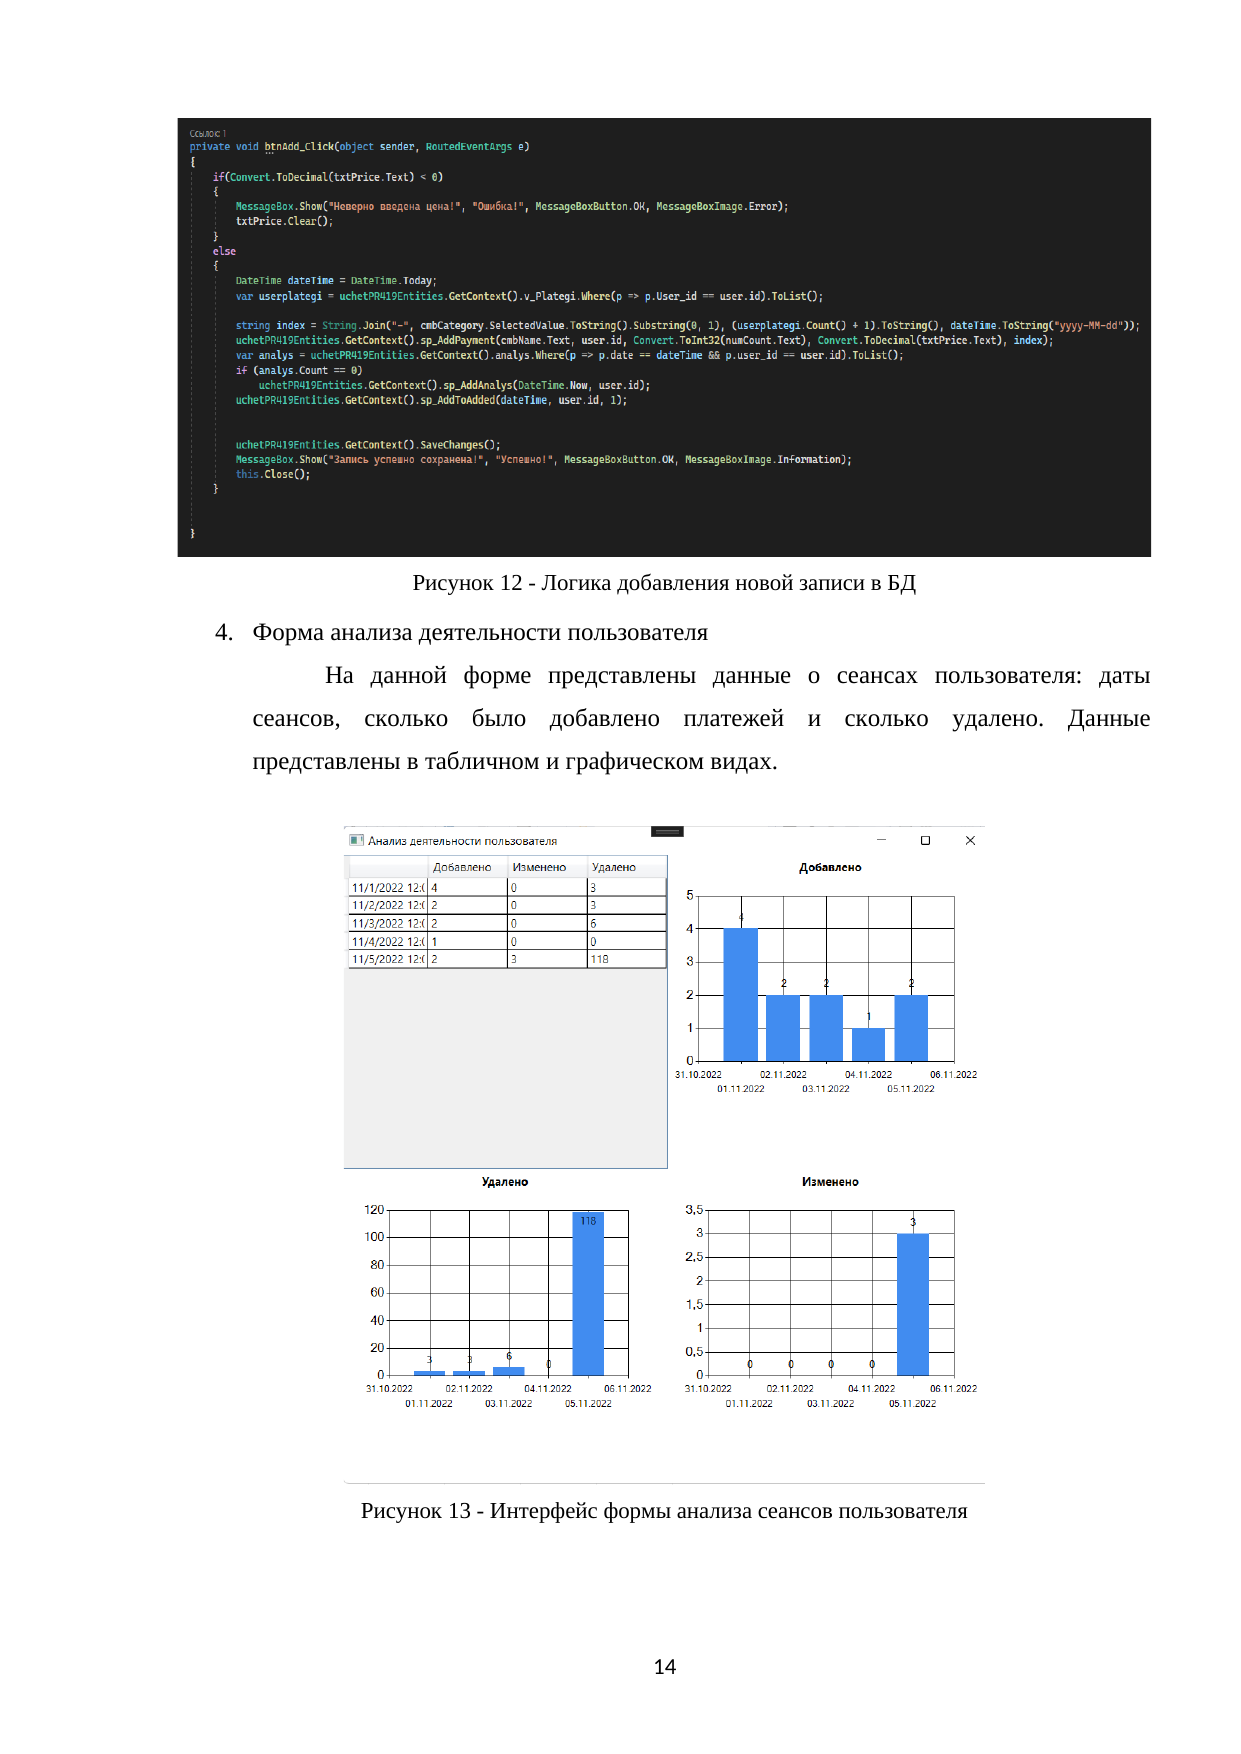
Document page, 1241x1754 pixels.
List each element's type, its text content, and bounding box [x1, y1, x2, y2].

list Форма анализа деятельности пользователя [215, 617, 1152, 645]
picture [343, 826, 985, 1485]
list На данной форме представлены данные о сеансах пользователя: даты сеансов, сколько было добавлено платежей и сколько удалено. Данные представлены в табличном и графическом видах. [252, 660, 1152, 775]
text Рисунок 12 - Логика добавления новой записи в БД [177, 569, 1152, 596]
text Рисунок 13 - Интерфейс формы анализа сеансов пользователя [177, 1497, 1152, 1523]
picture [177, 118, 1152, 557]
